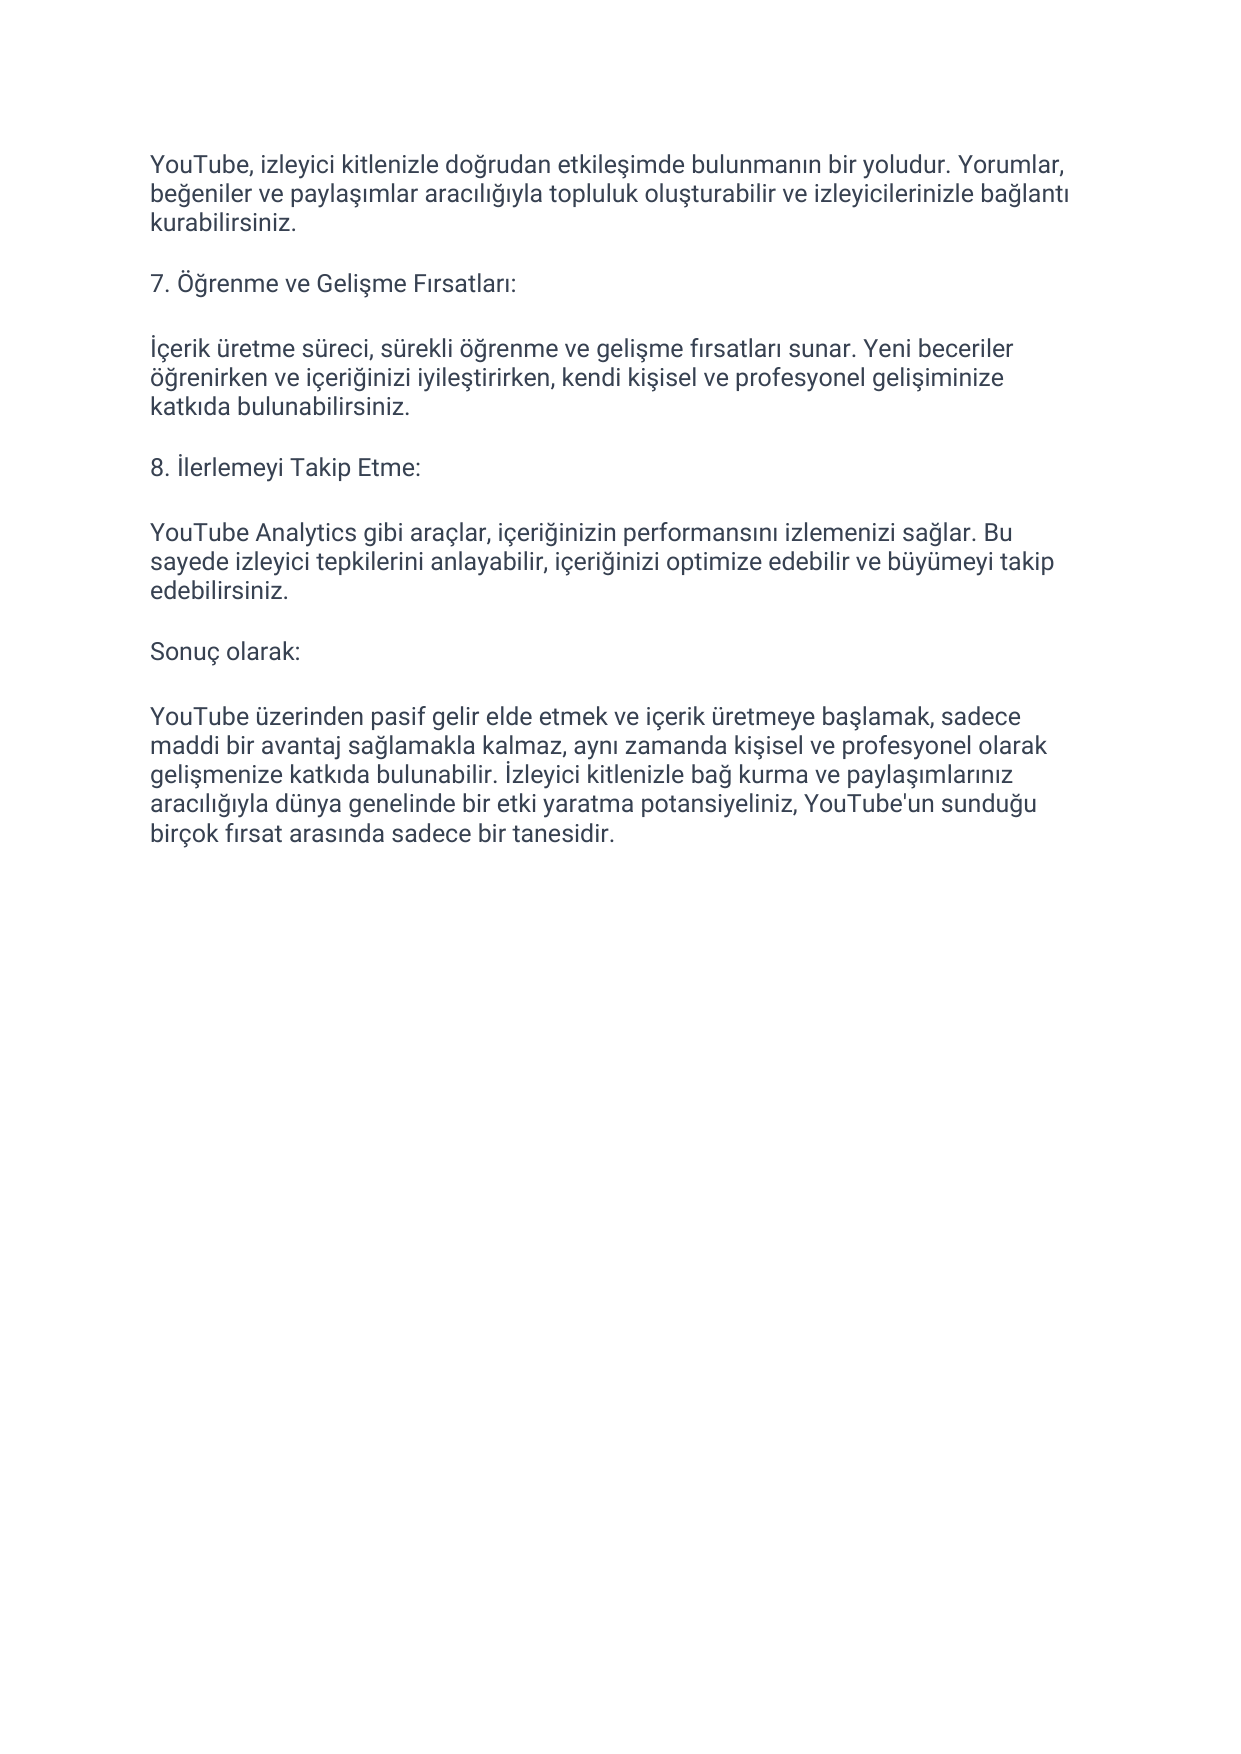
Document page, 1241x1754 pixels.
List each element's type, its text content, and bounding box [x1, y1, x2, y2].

text İçerik üretme süreci, sürekli öğrenme ve gelişme fırsatları sunar. Yeni beceriler öğrenirken ve içeriğinizi iyileştirirken, kendi kişisel ve profesyonel gelişiminize katkıda bulunabilirsiniz. [150, 334, 1090, 422]
text YouTube, izleyici kitlenizle doğrudan etkileşimde bulunmanın bir yoludur. Yorumlar, beğeniler ve paylaşımlar aracılığıyla topluluk oluşturabilir ve izleyicilerinizle bağlantı kurabilirsiniz. [150, 150, 1090, 238]
text 7. Öğrenme ve Gelişme Fırsatları: [150, 269, 1090, 298]
text YouTube üzerinden pasif gelir elde etmek ve içerik üretmeye başlamak, sadece maddi bir avantaj sağlamakla kalmaz, aynı zamanda kişisel ve profesyonel olarak gelişmenize katkıda bulunabilir. İzleyici kitlenizle bağ kurma ve paylaşımlarınız aracılığıyla dünya genelinde bir etki yaratma potansiyeliniz, YouTube'un sunduğu birçok fırsat arasında sadece bir tanesidir. [150, 702, 1090, 848]
text 8. İlerlemeyi Takip Etme: [150, 453, 1090, 482]
text Sonuç olarak: [150, 637, 1090, 666]
text YouTube Analytics gibi araçlar, içeriğinizin performansını izlemenizi sağlar. Bu sayede izleyici tepkilerini anlayabilir, içeriğinizi optimize edebilir ve büyümeyi takip edebilirsiniz. [150, 518, 1090, 606]
